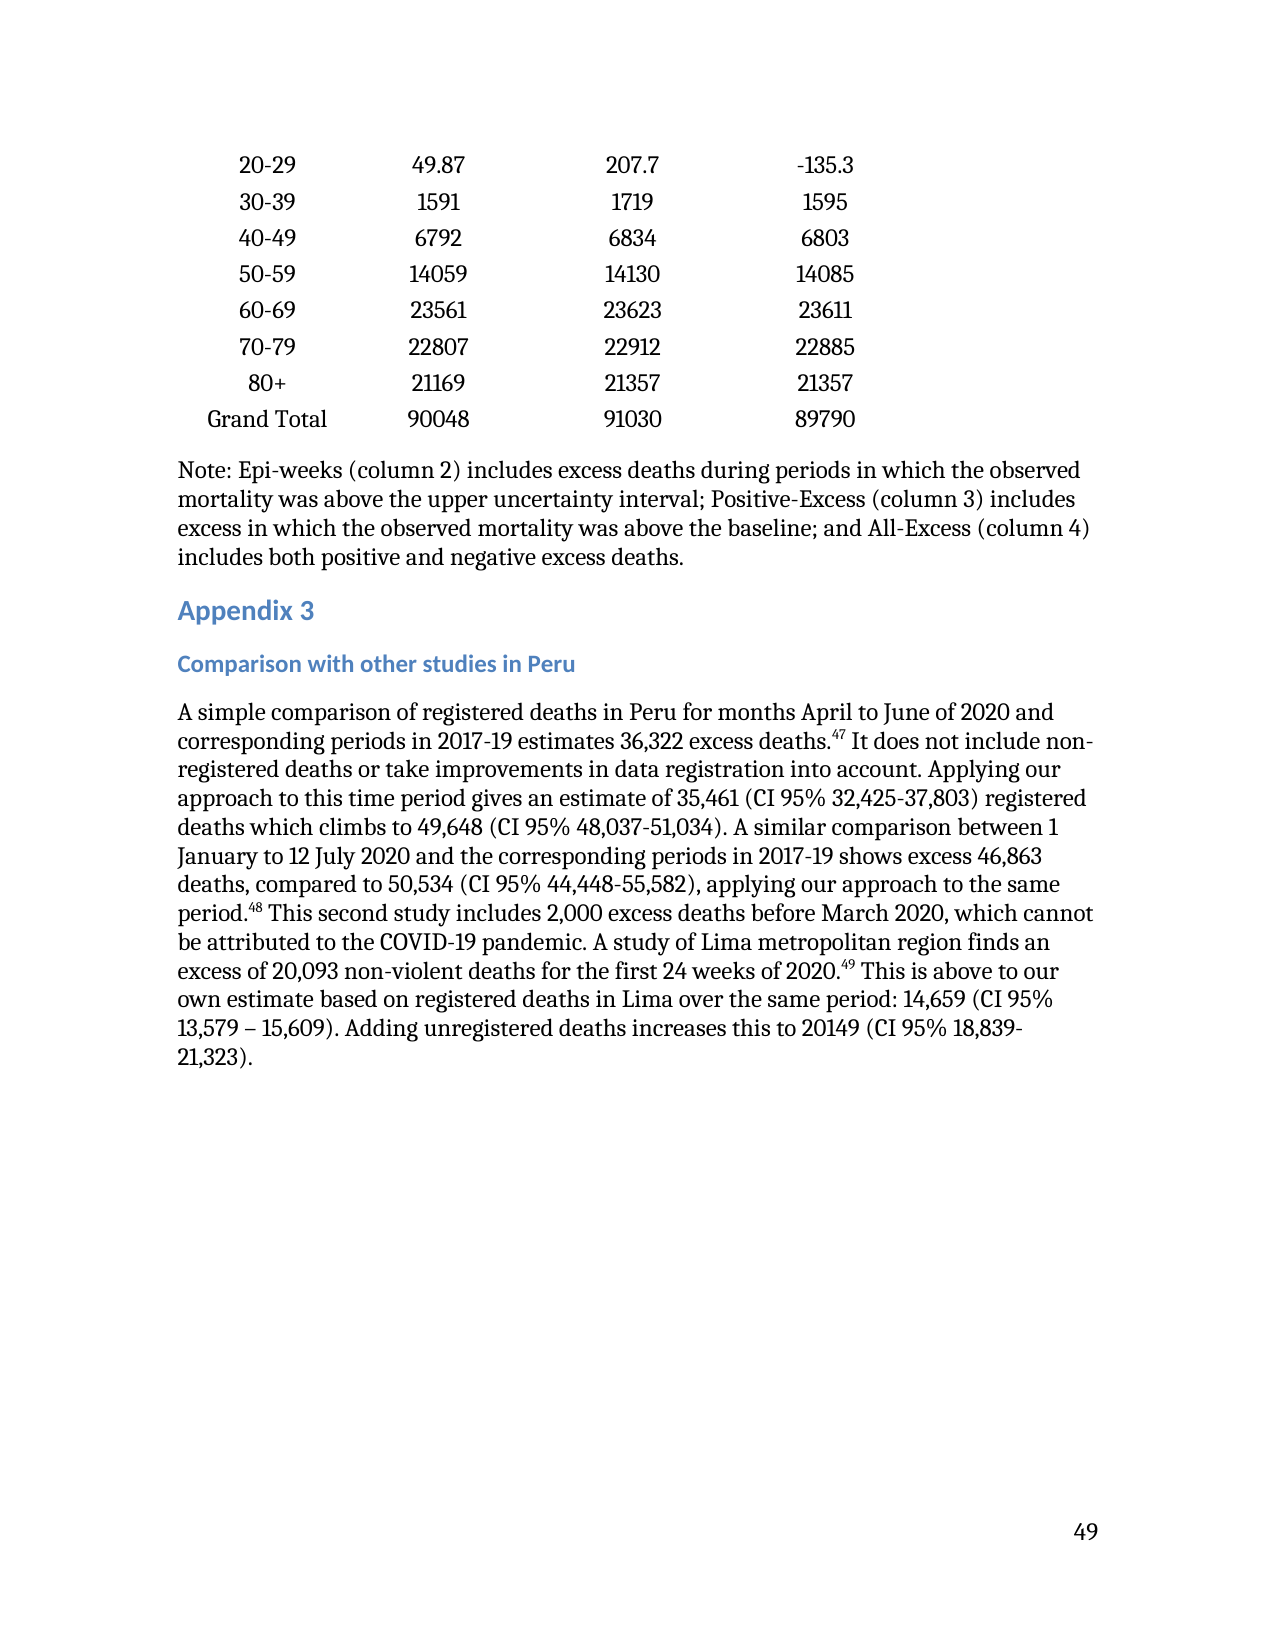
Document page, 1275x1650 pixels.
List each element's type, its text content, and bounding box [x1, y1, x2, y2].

text Note: Epi-weeks (column 2) includes excess deaths during periods in which the observed mortality was above the upper uncertainty interval; Positive-Excess (column 3) includes excess in which the observed mortality was above the baseline; and All-Excess (column 4) includes both positive and negative excess deaths. [177, 456, 1098, 571]
subtitle Appendix 3 [177, 592, 1098, 628]
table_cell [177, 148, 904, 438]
text A simple comparison of registered deaths in Peru for months April to June of 2020 and corresponding periods in 2017-19 estimates 36,322 excess deaths.47 It does not include non-registered deaths or take improvements in data registration into account. Applying our approach to this time period gives an estimate of 35,461 (CI 95% 32,425-37,803) registered deaths which climbs to 49,648 (CI 95% 48,037-51,034). A similar comparison between 1 January to 12 July 2020 and the corresponding periods in 2017-19 shows excess 46,863 deaths, compared to 50,534 (CI 95% 44,448-55,582), applying our approach to the same period.48 This second study includes 2,000 excess deaths before March 2020, which cannot be attributed to the COVID-19 pandemic. A study of Lima metropolitan region finds an excess of 20,093 non-violent deaths for the first 24 weeks of 2020.49 This is above to our own estimate based on registered deaths in Lima over the same period: 14,659 (CI 95% 13,579 – 15,609). Adding unregistered deaths increases this to 20149 (CI 95% 18,839-21,323). [177, 698, 1098, 1072]
subtitle Comparison with other studies in Peru [177, 649, 1098, 679]
